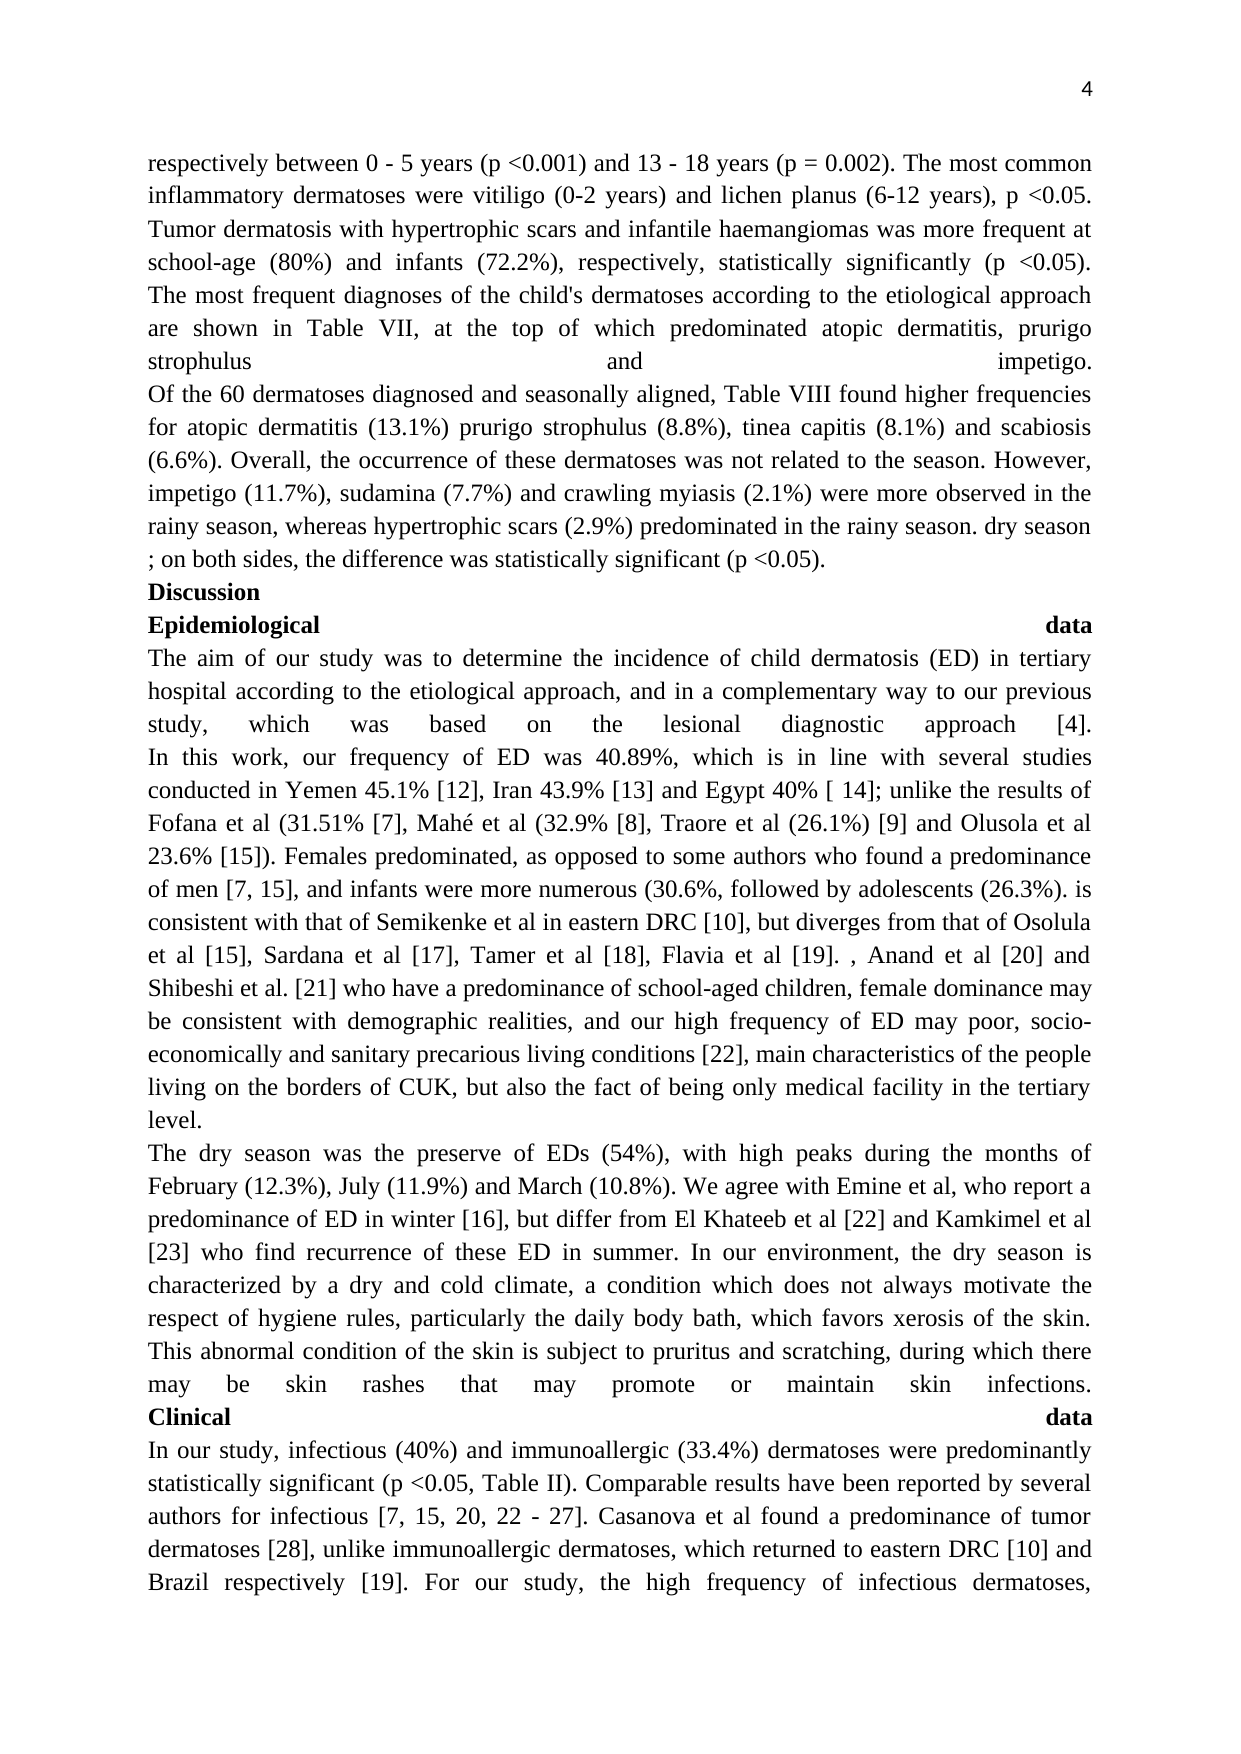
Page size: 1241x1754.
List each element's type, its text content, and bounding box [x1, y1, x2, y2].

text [148, 148, 1093, 573]
text Discussion Epidemiological data The aim of our study was to determine the incidence of child dermatosis (ED) in tertiary hospital according to the etiological approach, and in a complementary way to our previous study, which was based on the lesional diagnostic approach [4]. In this work, our frequency of ED was 40.89%, which is in line with several studies conducted in Yemen 45.1% [12], Iran 43.9% [13] and Egypt 40% [ 14]; unlike the results of Fofana et al (31.51% [7], Mahé et al (32.9% [8], Traore et al (26.1%) [9] and Olusola et al 23.6% [15]). Females predominated, as opposed to some authors who found a predominance of men [7, 15], and infants were more numerous (30.6%, followed by adolescents (26.3%). is consistent with that of Semikenke et al in eastern DRC [10], but diverges from that of Osolula et al [15], Sardana et al [17], Tamer et al [18], Flavia et al [19]. , Anand et al [20] and Shibeshi et al. [21] who have a predominance of school-aged children, female dominance may be consistent with demographic realities, and our high frequency of ED may poor, socio-economically and sanitary precarious living conditions [22], main characteristics of the people living on the borders of CUK, but also the fact of being only medical facility in the tertiary level. [148, 577, 1093, 1134]
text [148, 1138, 1093, 1596]
